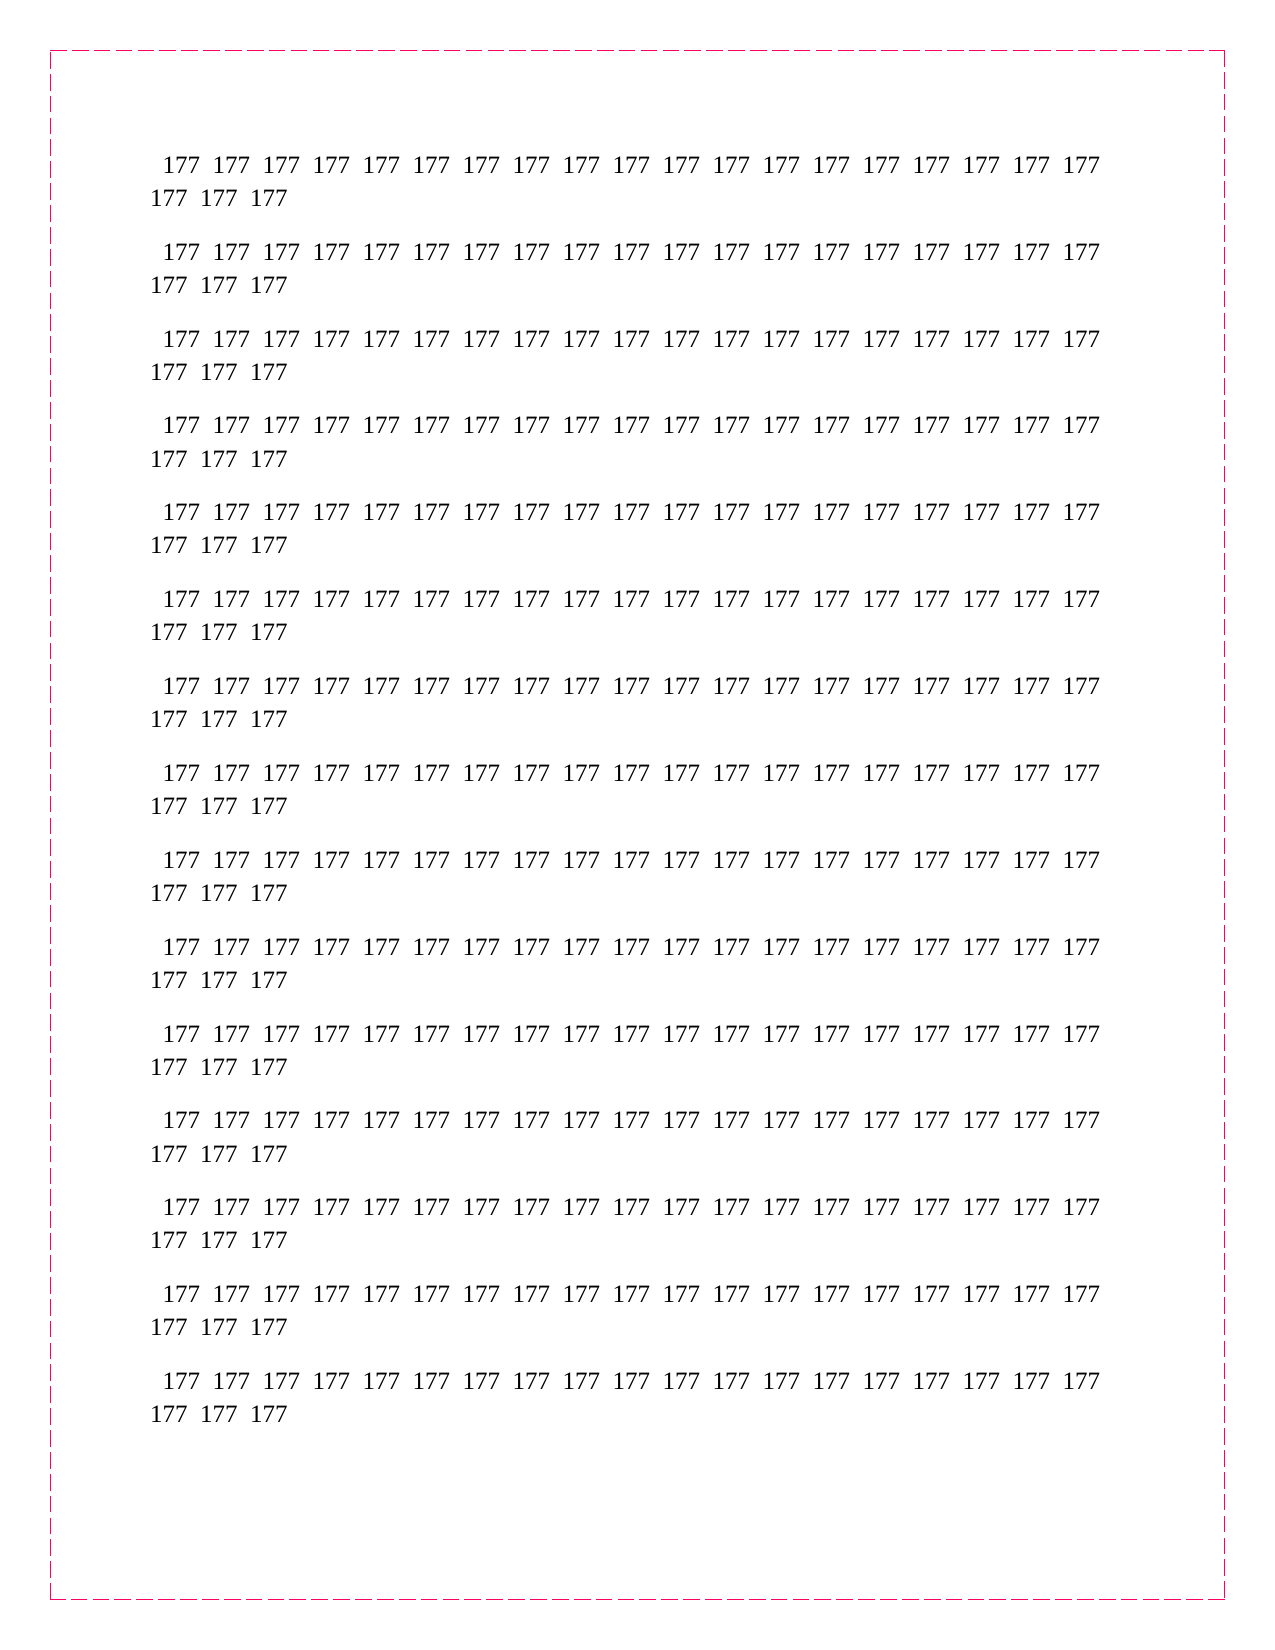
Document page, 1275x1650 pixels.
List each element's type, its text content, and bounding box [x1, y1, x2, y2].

text 177 177 177 177 177 177 177 177 177 177 177 177 177 177 177 177 177 177 177 177 177 177 [150, 584, 1125, 646]
text 177 177 177 177 177 177 177 177 177 177 177 177 177 177 177 177 177 177 177 177 177 177 [150, 497, 1125, 559]
text 177 177 177 177 177 177 177 177 177 177 177 177 177 177 177 177 177 177 177 177 177 177 [150, 758, 1125, 820]
text 177 177 177 177 177 177 177 177 177 177 177 177 177 177 177 177 177 177 177 177 177 177 [150, 1106, 1125, 1167]
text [150, 237, 1125, 299]
text 177 177 177 177 177 177 177 177 177 177 177 177 177 177 177 177 177 177 177 177 177 177 [150, 671, 1125, 733]
text 177 177 177 177 177 177 177 177 177 177 177 177 177 177 177 177 177 177 177 177 177 177 [150, 845, 1125, 907]
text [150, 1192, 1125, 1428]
text 177 177 177 177 177 177 177 177 177 177 177 177 177 177 177 177 177 177 177 177 177 177 [150, 324, 1125, 386]
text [150, 150, 1125, 212]
text 177 177 177 177 177 177 177 177 177 177 177 177 177 177 177 177 177 177 177 177 177 177 [150, 1019, 1125, 1081]
text 177 177 177 177 177 177 177 177 177 177 177 177 177 177 177 177 177 177 177 177 177 177 [150, 411, 1125, 472]
text 177 177 177 177 177 177 177 177 177 177 177 177 177 177 177 177 177 177 177 177 177 177 [150, 932, 1125, 994]
